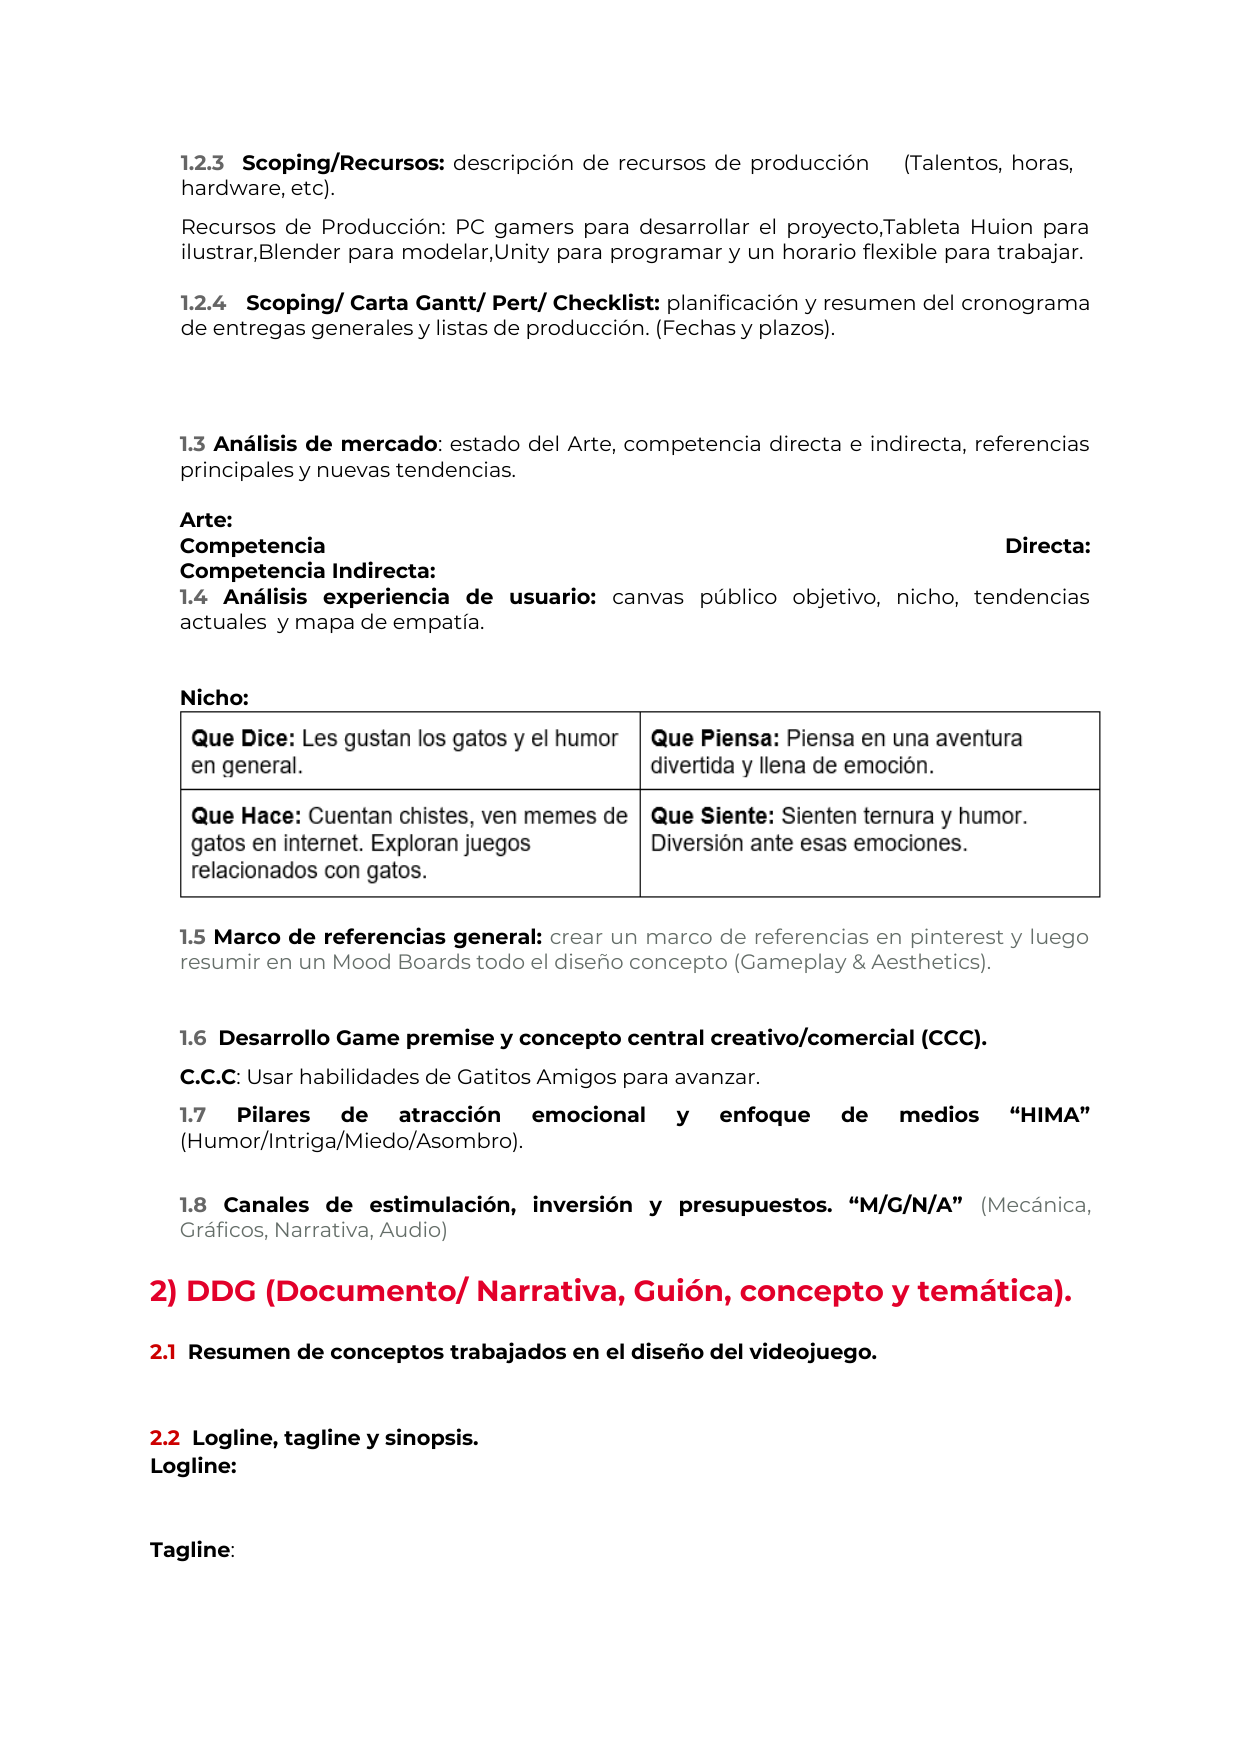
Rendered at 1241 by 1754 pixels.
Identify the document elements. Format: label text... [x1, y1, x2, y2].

text 1.2.3 Scoping/Recursos: descripción de recursos de producción (Talentos, horas, hardware, etc). [181, 150, 1074, 201]
text 1.3 Análisis de mercado: estado del Arte, competencia directa e indirecta, referencias principales y nuevas tendencias. [179, 431, 1090, 482]
picture [179, 711, 1103, 899]
text 2) DDG (Documento/ Narrativa, Guión, concepto y temática). [150, 1273, 1076, 1309]
text 1.8 Canales de estimulación, inversión y presupuestos. “M/G/N/A” (Mecánica, Gráficos, Narrativa, Audio) [179, 1192, 1091, 1243]
text Recursos de Producción: PC gamers para desarrollar el proyecto,Tableta Huion para ilustrar,Blender para modelar,Unity para programar y un horario flexible para trabajar. 1.2.4 Scoping/ Carta Gantt/ Pert/ Checklist: planificación y resumen del cronograma de entregas generales y listas de producción. (Fechas y plazos). [181, 214, 1091, 341]
text Arte: Competencia Directa: Competencia Indirecta: [179, 508, 1090, 584]
text Tagline: [150, 1537, 1076, 1562]
text C.C.C: Usar habilidades de Gatitos Amigos para avanzar. [179, 1064, 1091, 1089]
text Nicho: [179, 686, 1090, 711]
text 1.7 Pilares de atracción emocional y enfoque de medios “HIMA” (Humor/Intriga/Miedo/Asombro). [179, 1103, 1091, 1153]
text 1.6 Desarrollo Game premise y concepto central creativo/comercial (CCC). [179, 1026, 1090, 1051]
text 1.4 Análisis experiencia de usuario: canvas público objetivo, nicho, tendencias actuales y mapa de empatía. [179, 584, 1090, 635]
text Logline: [150, 1453, 1076, 1478]
text 1.5 Marco de referencias general: crear un marco de referencias en pinterest y luego resumir en un Mood Boards todo el diseño concepto (Gameplay & Aesthetics). [179, 924, 1090, 975]
text 2.2 Logline, tagline y sinopsis. [150, 1425, 1076, 1450]
text 2.1 Resumen de conceptos trabajados en el diseño del videojuego. [150, 1339, 1076, 1365]
